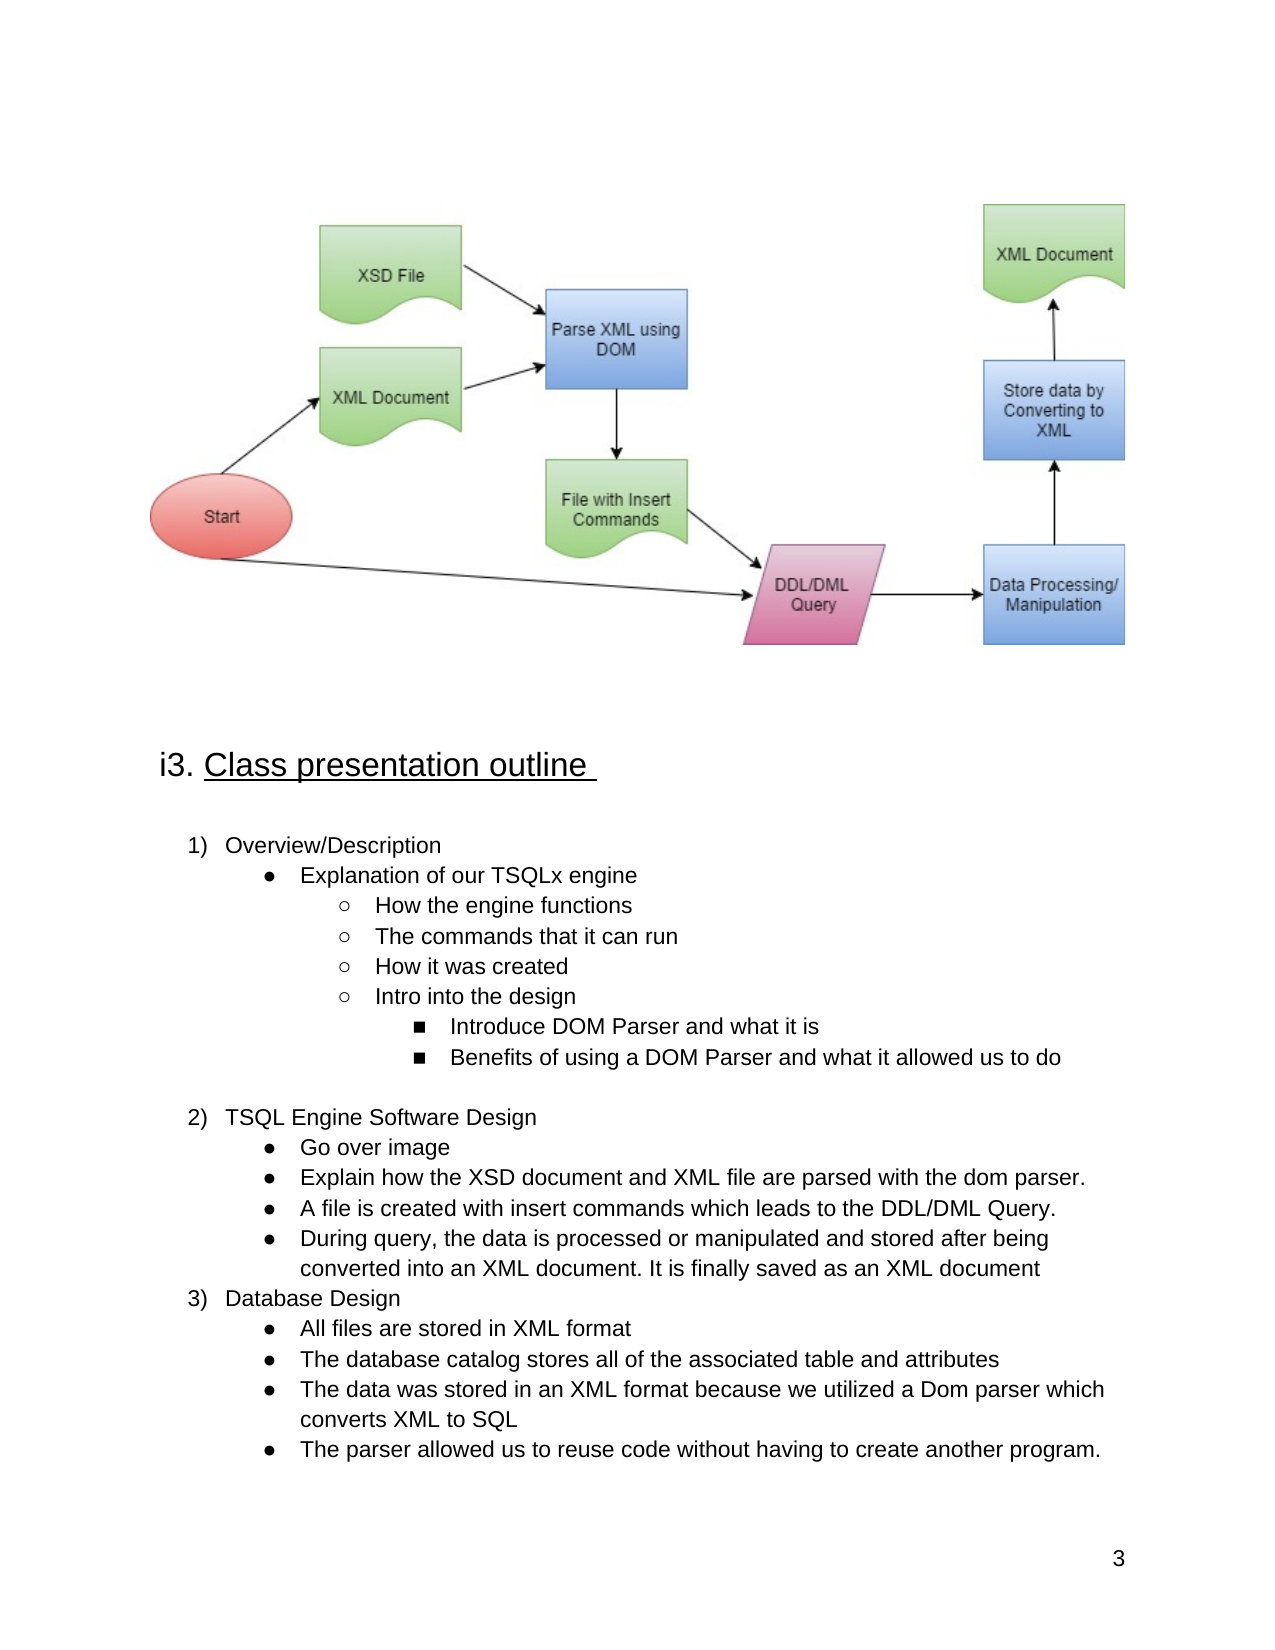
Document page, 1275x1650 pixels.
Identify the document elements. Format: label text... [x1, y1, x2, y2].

list The commands that it can run [337, 923, 1125, 949]
list How it was created [337, 953, 1125, 979]
list Benefits of using a DOM Parser and what it allowed us to do [412, 1043, 1125, 1070]
list Explain how the XSD document and XML file are parsed with the dom parser. [262, 1164, 1125, 1191]
list Explanation of our TSQLx engine [262, 862, 1125, 889]
list The database catalog stores all of the associated table and attributes [262, 1346, 1125, 1372]
list All files are stored in XML format [262, 1315, 1125, 1342]
list Database Design [187, 1285, 1125, 1312]
list A file is created with insert commands which leads to the DDL/DML Query. [262, 1194, 1125, 1221]
list Overview/Description [187, 832, 1125, 858]
list The parser allowed us to reuse code without having to create another program. [262, 1436, 1125, 1463]
list TSQL Engine Software Design [187, 1104, 1125, 1130]
list During query, the data is processed or manipulated and stored after being converted into an XML document. It is finally saved as an XML document [262, 1225, 1125, 1281]
list Introduce DOM Parser and what it is [412, 1013, 1125, 1040]
list Go over image [262, 1134, 1125, 1161]
picture [150, 204, 1125, 645]
subtitle i3. Class presentation outline [150, 745, 1125, 784]
list Intro into the design [337, 983, 1125, 1009]
list How the engine functions [337, 892, 1125, 919]
list The data was stored in an XML format because we utilized a Dom parser which converts XML to SQL [262, 1376, 1125, 1432]
